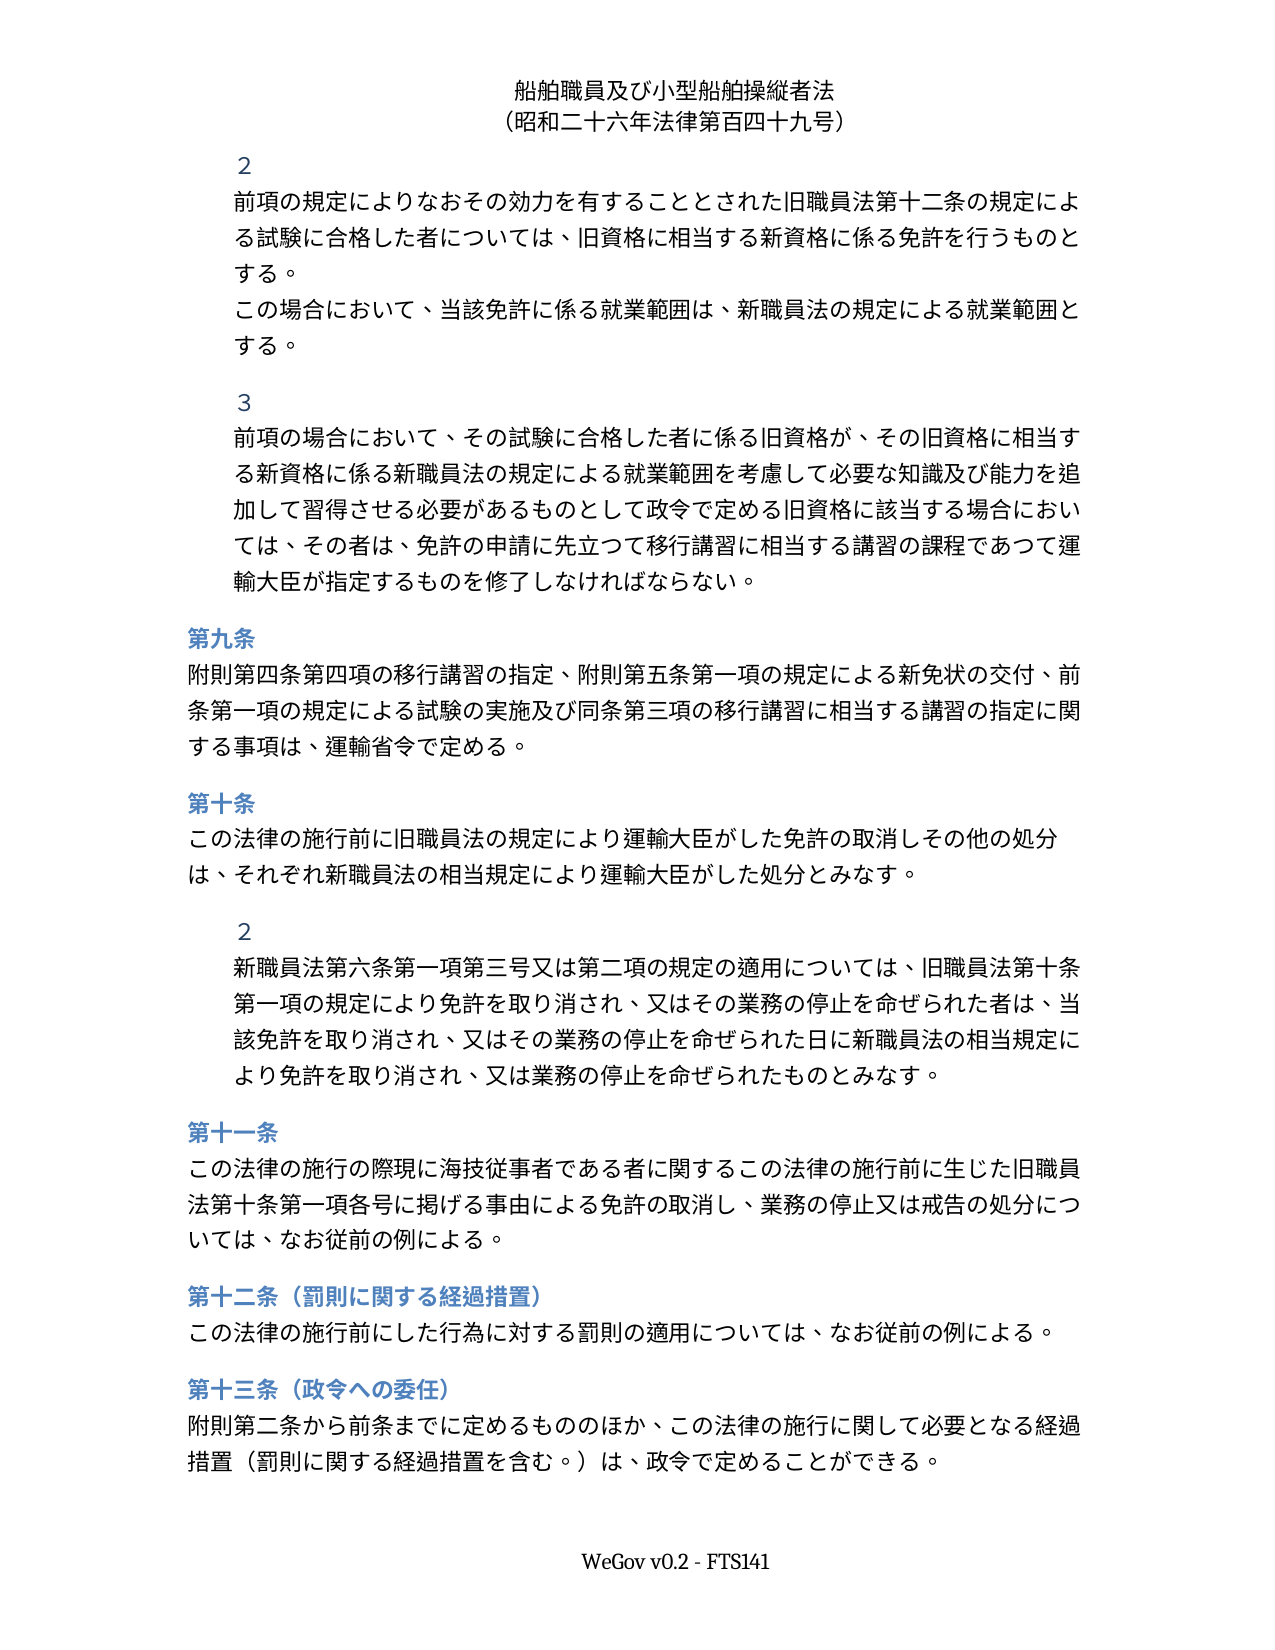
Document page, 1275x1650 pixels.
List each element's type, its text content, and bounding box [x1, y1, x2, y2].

subtitle ２ [233, 150, 1087, 181]
text 附則第二条から前条までに定めるもののほか、この法律の施行に関して必要となる経過措置（罰則に関する経過措置を含む。）は、政令で定めることができる。 [187, 1410, 1087, 1477]
subtitle 第十三条（政令への委任） [187, 1374, 1087, 1405]
subtitle 第十条 [187, 787, 1087, 819]
text この法律の施行前に旧職員法の規定により運輸大臣がした免許の取消しその他の処分は、それぞれ新職員法の相当規定により運輸大臣がした処分とみなす。 [187, 823, 1087, 891]
text 新職員法第六条第一項第三号又は第二項の規定の適用については、旧職員法第十条第一項の規定により免許を取り消され、又はその業務の停止を命ぜられた者は、当該免許を取り消され、又はその業務の停止を命ぜられた日に新職員法の相当規定により免許を取り消され、又は業務の停止を命ぜられたものとみなす。 [233, 952, 1087, 1091]
subtitle 第十一条 [187, 1117, 1087, 1148]
subtitle ３ [233, 386, 1087, 418]
text この法律の施行の際現に海技従事者である者に関するこの法律の施行前に生じた旧職員法第十条第一項各号に掲げる事由による免許の取消し、業務の停止又は戒告の処分については、なお従前の例による。 [187, 1153, 1087, 1256]
text 前項の規定によりなおその効力を有することとされた旧職員法第十二条の規定による試験に合格した者については、旧資格に相当する新資格に係る免許を行うものとする。 この場合において、当該免許に係る就業範囲は、新職員法の規定による就業範囲とする。 [233, 186, 1087, 361]
subtitle 第十二条（罰則に関する経過措置） [187, 1281, 1087, 1312]
text 前項の場合において、その試験に合格した者に係る旧資格が、その旧資格に相当する新資格に係る新職員法の規定による就業範囲を考慮して必要な知識及び能力を追加して習得させる必要があるものとして政令で定める旧資格に該当する場合においては、その者は、免許の申請に先立つて移行講習に相当する講習の課程であつて運輸大臣が指定するものを修了しなければならない。 [233, 422, 1087, 597]
subtitle 第九条 [187, 623, 1087, 654]
text この法律の施行前にした行為に対する罰則の適用については、なお従前の例による。 [187, 1317, 1087, 1348]
subtitle ２ [233, 916, 1087, 947]
text 附則第四条第四項の移行講習の指定、附則第五条第一項の規定による新免状の交付、前条第一項の規定による試験の実施及び同条第三項の移行講習に相当する講習の指定に関する事項は、運輸省令で定める。 [187, 659, 1087, 762]
